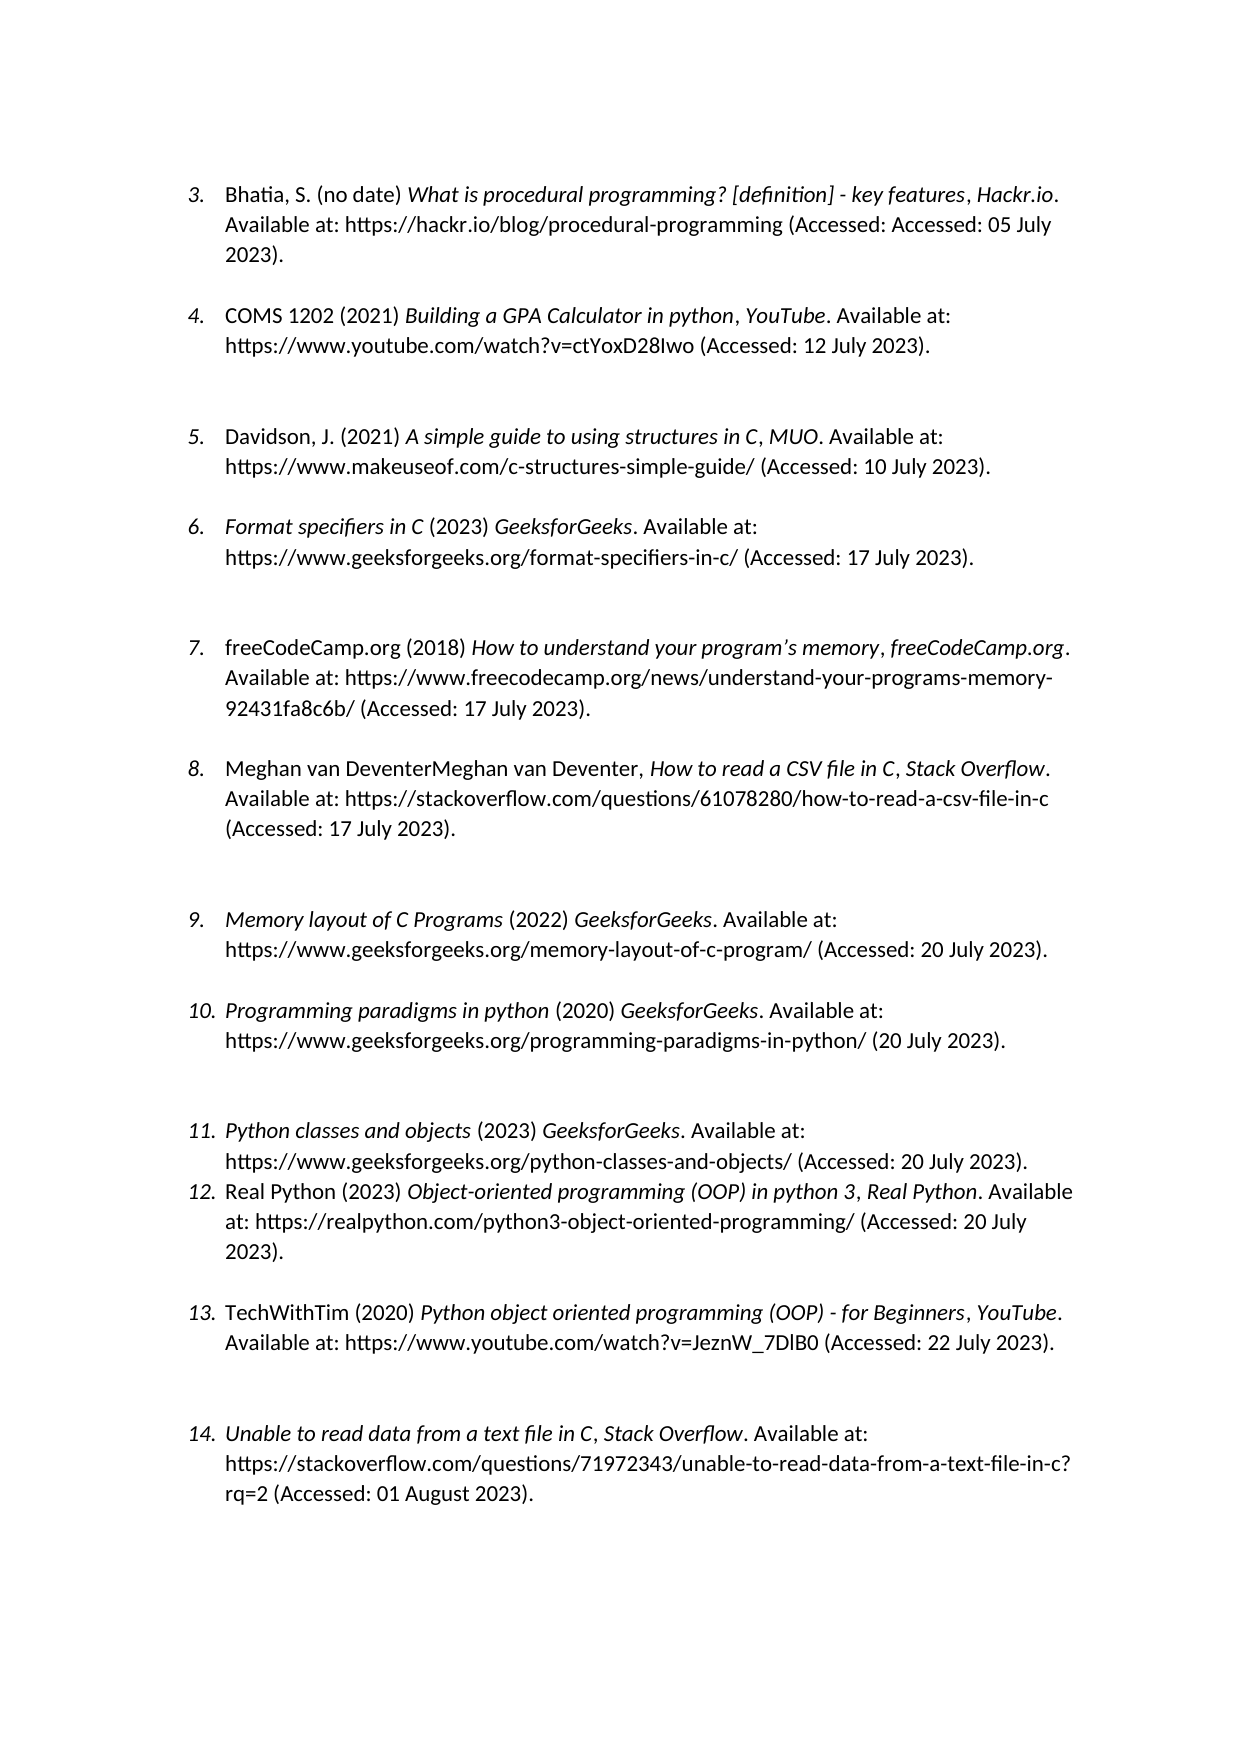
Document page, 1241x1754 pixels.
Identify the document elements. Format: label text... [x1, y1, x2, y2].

list Bhatia, S. (no date) What is procedural programming? [definition] - key features, Hackr.io. Available at: https://hackr.io/blog/procedural-programming (Accessed: Accessed: 05 July 2023). [187, 180, 1090, 269]
list Davidson, J. (2021) A simple guide to using structures in C, MUO. Available at: https://www.makeuseof.com/c-structures-simple-guide/ (Accessed: 10 July 2023). [187, 422, 1090, 480]
list Meghan van DeventerMeghan van Deventer, How to read a CSV file in C, Stack Overflow. Available at: https://stackoverflow.com/questions/61078280/how-to-read-a-csv-file-in-c (Accessed: 17 July 2023). [187, 754, 1090, 843]
list TechWithTim (2020) Python object oriented programming (OOP) - for Beginners, YouTube. Available at: https://www.youtube.com/watch?v=JeznW_7DlB0 (Accessed: 22 July 2023). [187, 1298, 1090, 1356]
list COMS 1202 (2021) Building a GPA Calculator in python, YouTube. Available at: https://www.youtube.com/watch?v=ctYoxD28Iwo (Accessed: 12 July 2023). [187, 301, 1090, 359]
list Unable to read data from a text file in C, Stack Overflow. Available at: https://stackoverflow.com/questions/71972343/unable-to-read-data-from-a-text-file-in-c?rq=2 (Accessed: 01 August 2023). [187, 1419, 1090, 1507]
list Python classes and objects (2023) GeeksforGeeks. Available at: https://www.geeksforgeeks.org/python-classes-and-objects/ (Accessed: 20 July 2023). [187, 1117, 1090, 1175]
list Memory layout of C Programs (2022) GeeksforGeeks. Available at: https://www.geeksforgeeks.org/memory-layout-of-c-program/ (Accessed: 20 July 2023). [187, 905, 1090, 963]
list Programming paradigms in python (2020) GeeksforGeeks. Available at: https://www.geeksforgeeks.org/programming-paradigms-in-python/ (20 July 2023). [187, 996, 1090, 1054]
list Real Python (2023) Object-oriented programming (OOP) in python 3, Real Python. Available at: https://realpython.com/python3-object-oriented-programming/ (Accessed: 20 July 2023). [187, 1177, 1090, 1266]
list Format specifiers in C (2023) GeeksforGeeks. Available at: https://www.geeksforgeeks.org/format-specifiers-in-c/ (Accessed: 17 July 2023). [187, 512, 1090, 571]
list freeCodeCamp.org (2018) How to understand your program’s memory, freeCodeCamp.org. Available at: https://www.freecodecamp.org/news/understand-your-programs-memory-92431fa8c6b/ (Accessed: 17 July 2023). [187, 633, 1090, 722]
